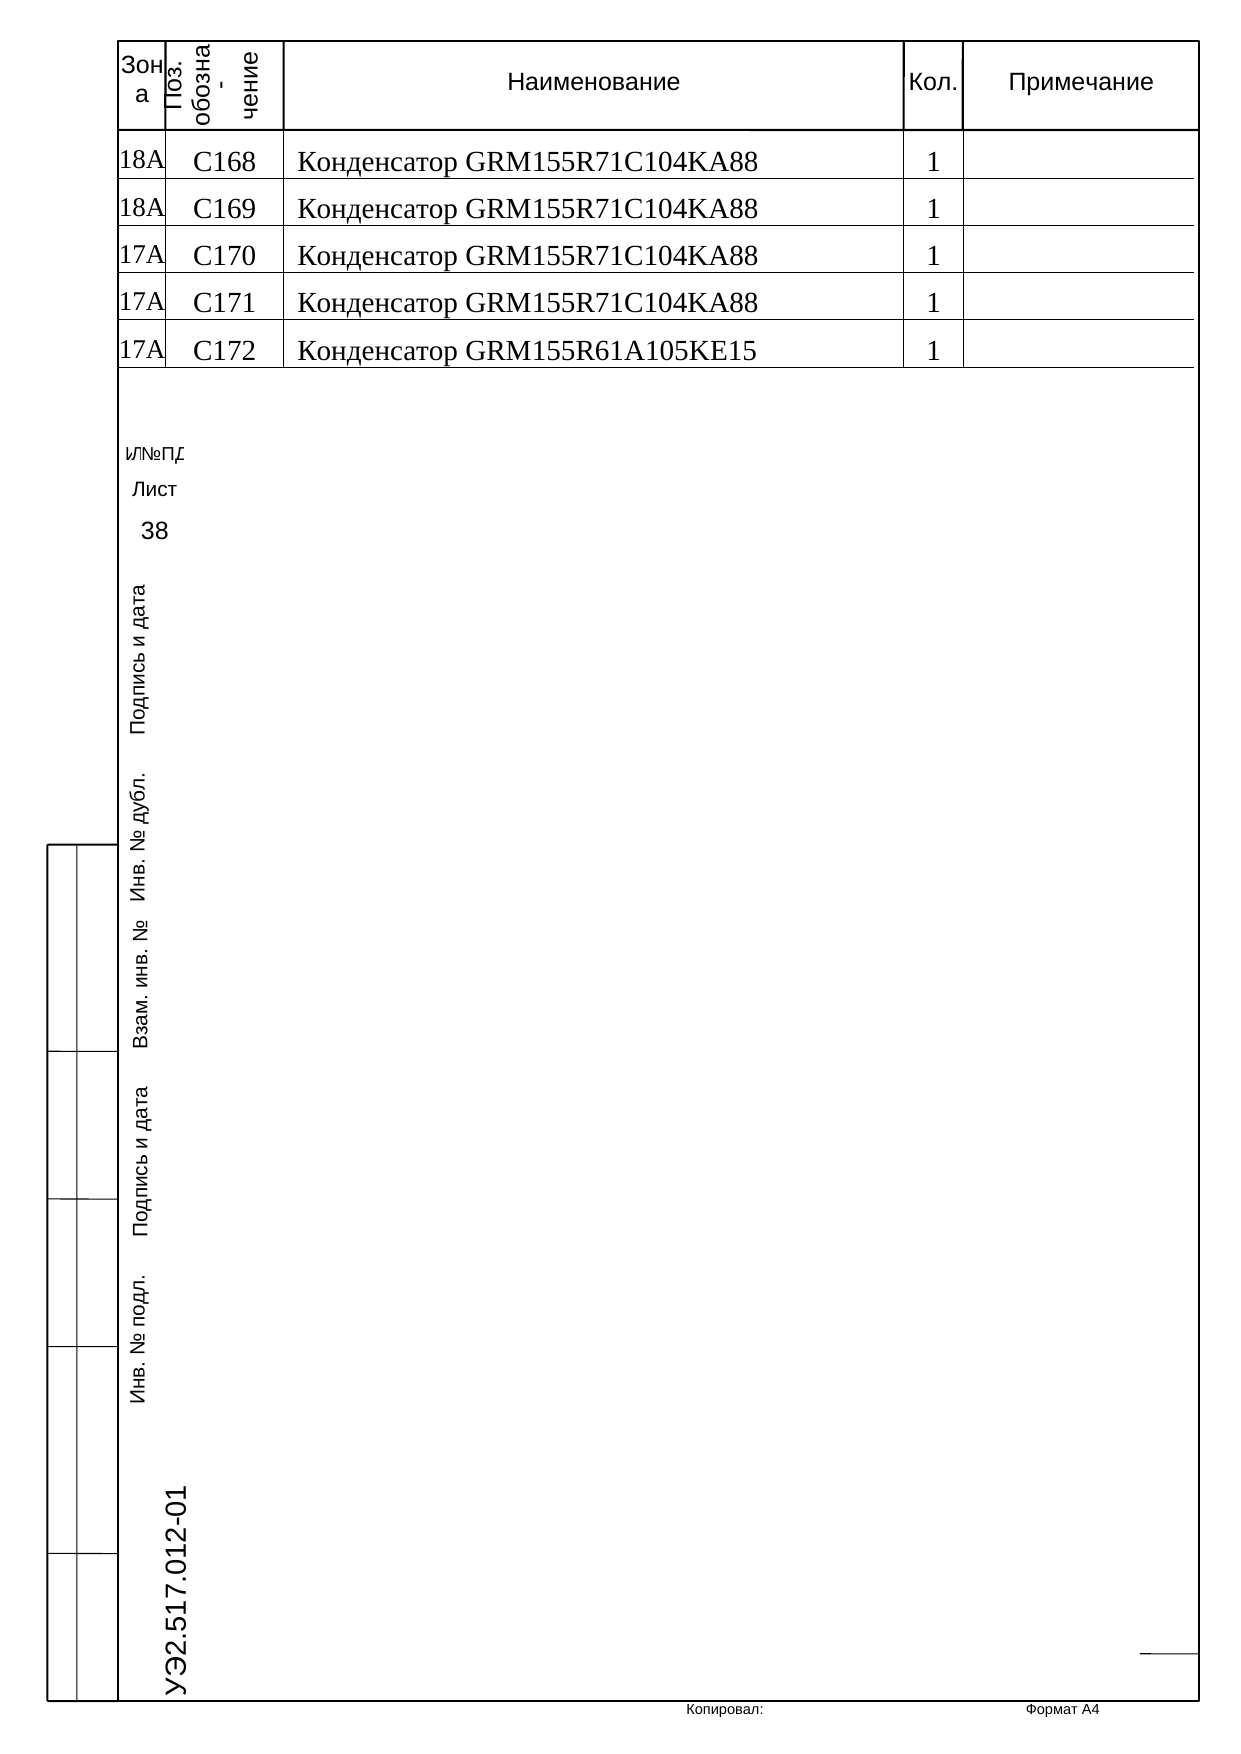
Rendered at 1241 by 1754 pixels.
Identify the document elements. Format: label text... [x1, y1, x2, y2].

table_cell [964, 179, 1193, 225]
table_cell Конденсатор GRM155R71C104KA88 [284, 179, 903, 225]
table_cell [964, 226, 1193, 272]
table_cell [964, 131, 1193, 177]
table_cell Конденсатор GRM155R71C104KA88 [284, 226, 903, 272]
table_cell Конденсатор GRM155R61A105KE15 [284, 320, 903, 367]
table_cell C170 [166, 226, 283, 272]
table_cell 1 [904, 131, 963, 177]
table_cell C172 [166, 320, 283, 367]
table_cell [964, 273, 1193, 319]
table_cell 17A [119, 320, 165, 367]
table_cell 18A [119, 131, 165, 177]
table_cell Конденсатор GRM155R71C104KA88 [284, 273, 903, 319]
table_cell 1 [904, 179, 963, 225]
table_cell C169 [166, 179, 283, 225]
table_cell Конденсатор GRM155R71C104KA88 [284, 131, 903, 177]
table_cell 17A [119, 226, 165, 272]
table_cell C168 [166, 131, 283, 177]
table_cell 17A [119, 273, 165, 319]
table_cell 18A [119, 179, 165, 225]
table_cell C171 [166, 273, 283, 319]
table_cell 1 [904, 320, 963, 367]
table_cell 1 [904, 226, 963, 272]
table_cell 1 [904, 273, 963, 319]
table_cell [964, 320, 1193, 367]
